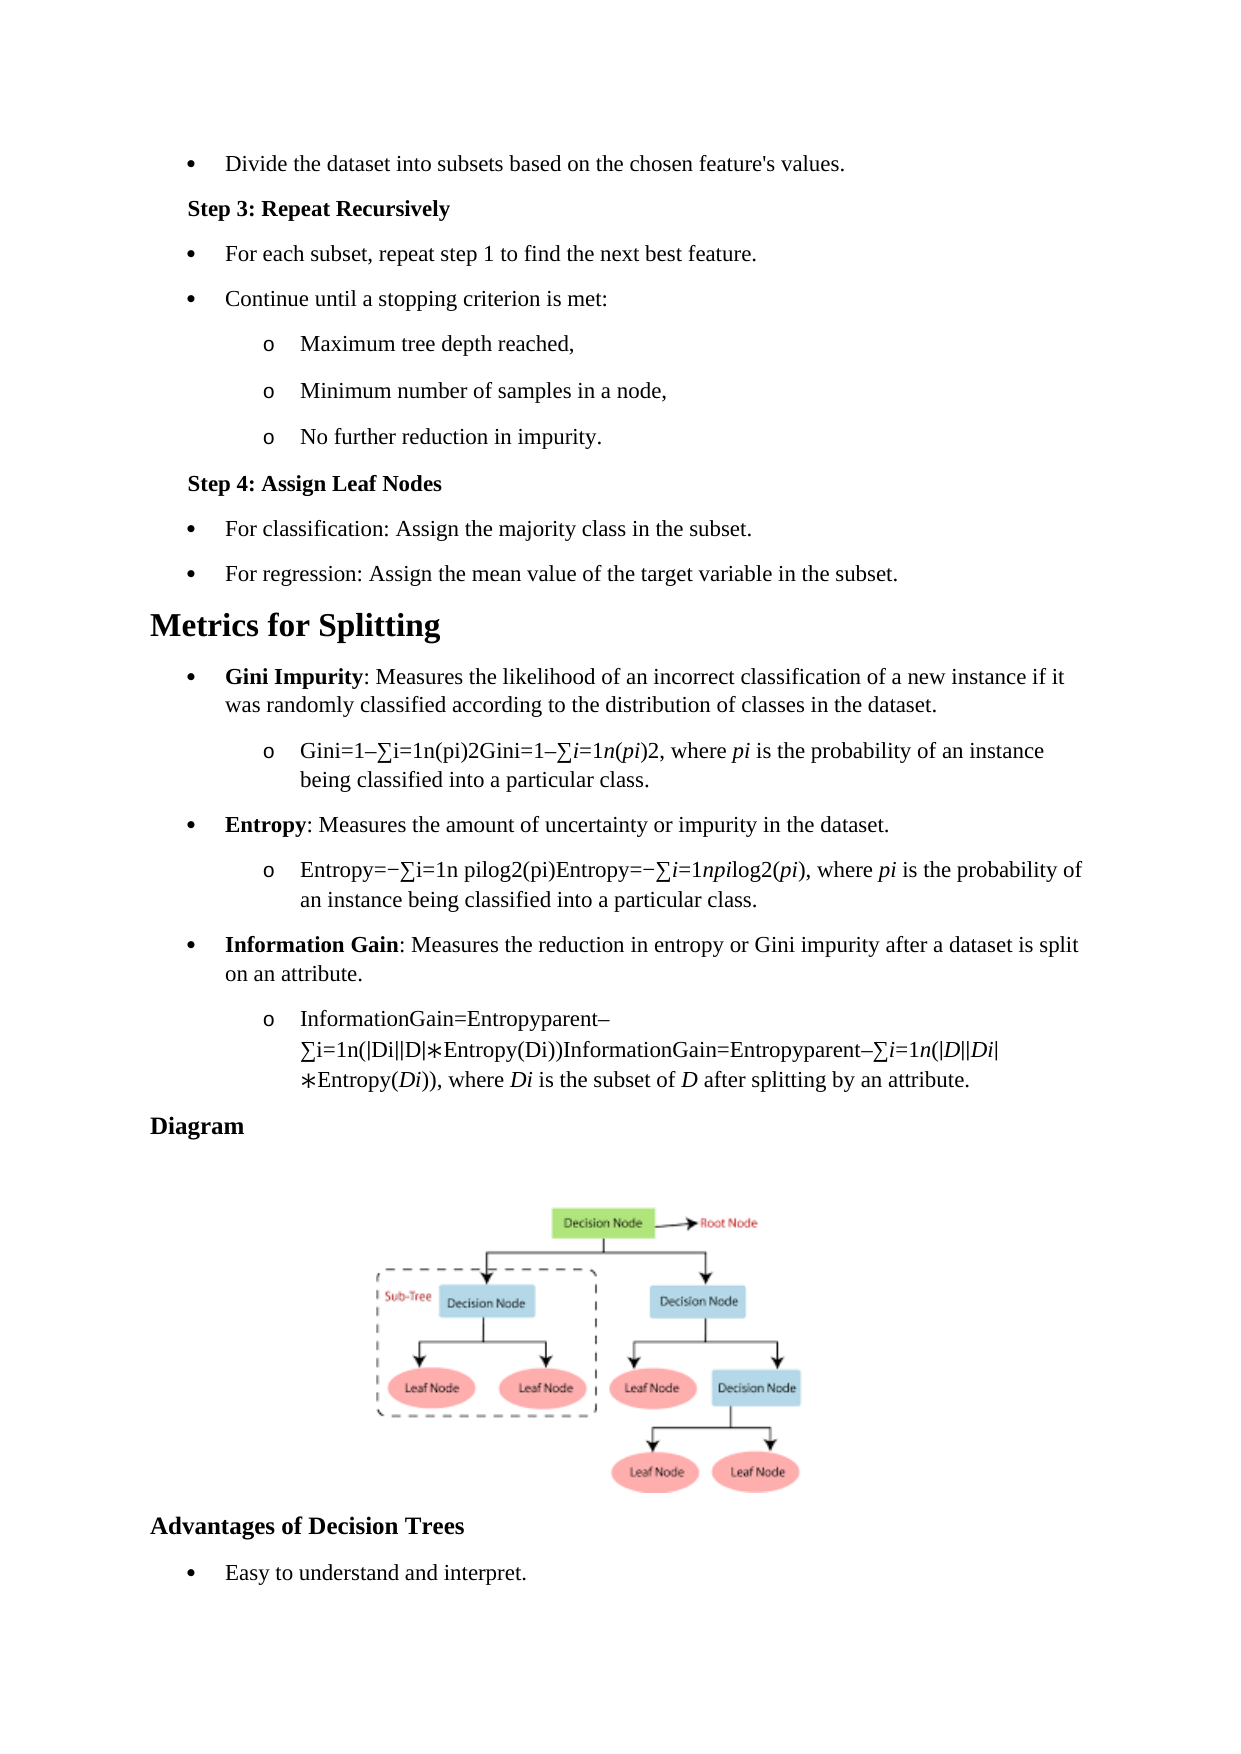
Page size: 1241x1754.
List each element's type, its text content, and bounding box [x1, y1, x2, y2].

text Diagram [150, 1111, 1090, 1140]
list Information Gain: Measures the reduction in entropy or Gini impurity after a dataset is split on an attribute. [187, 931, 1090, 986]
list Divide the dataset into subsets based on the chosen feature's values. [187, 150, 1090, 176]
text Metrics for Splitting [150, 605, 1090, 643]
list Entropy=−∑i=1n pilog⁡2(pi)Entropy=−∑i=1n​pi​log2​(pi​), where pi​ is the probability of an instance being classified into a particular class. [262, 857, 1090, 913]
list For regression: Assign the mean value of the target variable in the subset. [187, 560, 1090, 586]
list Minimum number of samples in a node, [262, 377, 1090, 404]
list For each subset, repeat step 1 to find the next best feature. [187, 240, 1090, 267]
text Step 3: Repeat Recursively [187, 195, 1090, 221]
list Maximum tree depth reached, [262, 330, 1090, 358]
picture [375, 1206, 805, 1493]
list No further reduction in impurity. [262, 423, 1090, 451]
list Easy to understand and interpret. [187, 1559, 1090, 1585]
list Entropy: Measures the amount of uncertainty or impurity in the dataset. [187, 811, 1090, 838]
list Gini Impurity: Measures the likelihood of an incorrect classification of a new instance if it was randomly classified according to the distribution of classes in the dataset. [187, 663, 1090, 718]
list For classification: Assign the majority class in the subset. [187, 515, 1090, 541]
list InformationGain=Entropyparent–∑i=1n(∣Di∣∣D∣∗Entropy(Di))InformationGain=Entropyparent​–∑i=1n​(∣D∣∣Di​∣​∗Entropy(Di​)), where Di​ is the subset of D after splitting by an attribute. [262, 1005, 1090, 1092]
list Gini=1–∑i=1n(pi)2Gini=1–∑i=1n​(pi​)2, where pi​ is the probability of an instance being classified into a particular class. [262, 737, 1090, 793]
text Advantages of Decision Trees [150, 1511, 1090, 1540]
list Continue until a stopping criterion is met: [187, 285, 1090, 312]
text Step 4: Assign Leaf Nodes [187, 470, 1090, 496]
